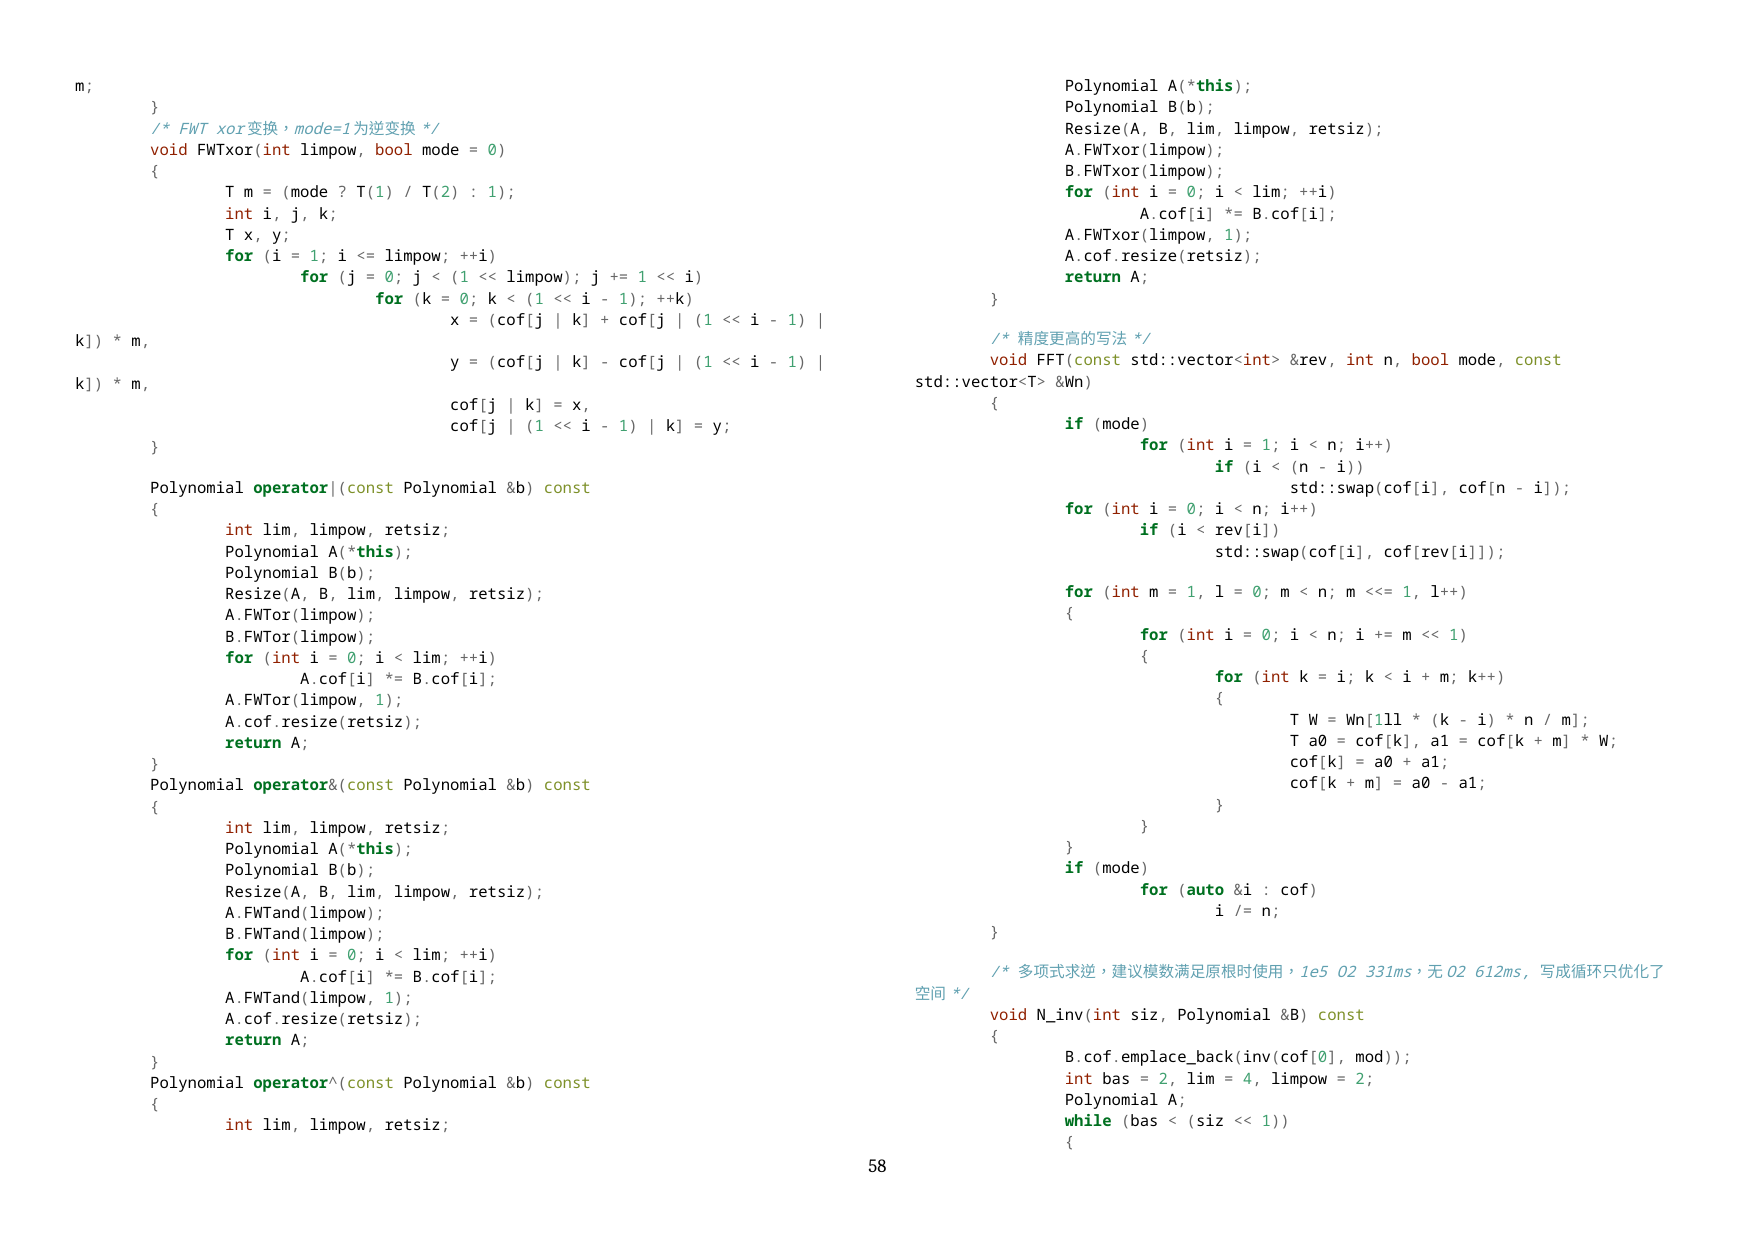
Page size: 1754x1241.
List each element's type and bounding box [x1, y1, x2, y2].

text [914, 75, 1679, 1152]
text [75, 75, 839, 1135]
